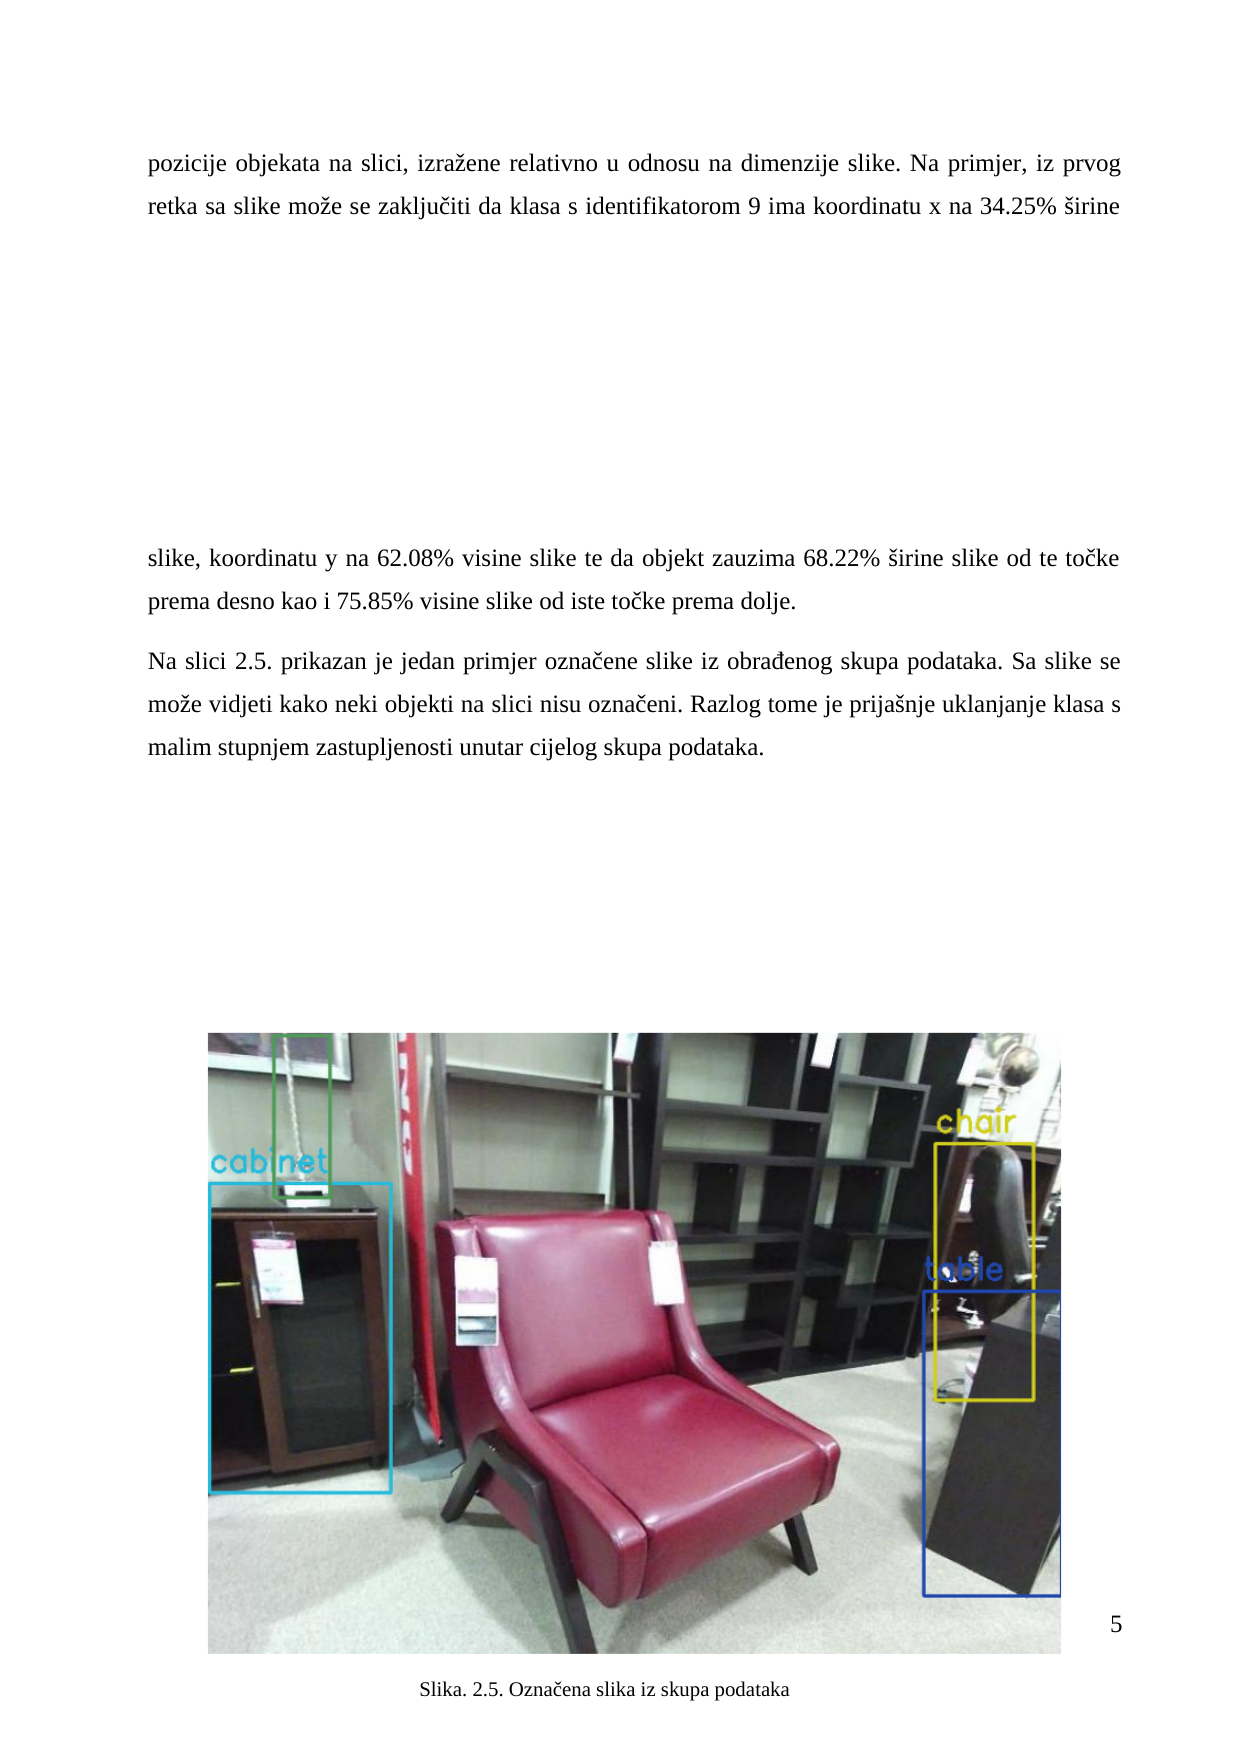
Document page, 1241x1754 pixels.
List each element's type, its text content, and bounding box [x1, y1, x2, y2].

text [148, 148, 1122, 615]
text Na slici 2.5. prikazan je jedan primjer označene slike iz obrađenog skupa podataka. Sa slike se može vidjeti kako neki objekti na slici nisu označeni. Razlog tome je prijašnje uklanjanje klasa s malim stupnjem zastupljenosti unutar cijelog skupa podataka. [148, 646, 1122, 761]
picture [197, 1024, 1071, 1665]
